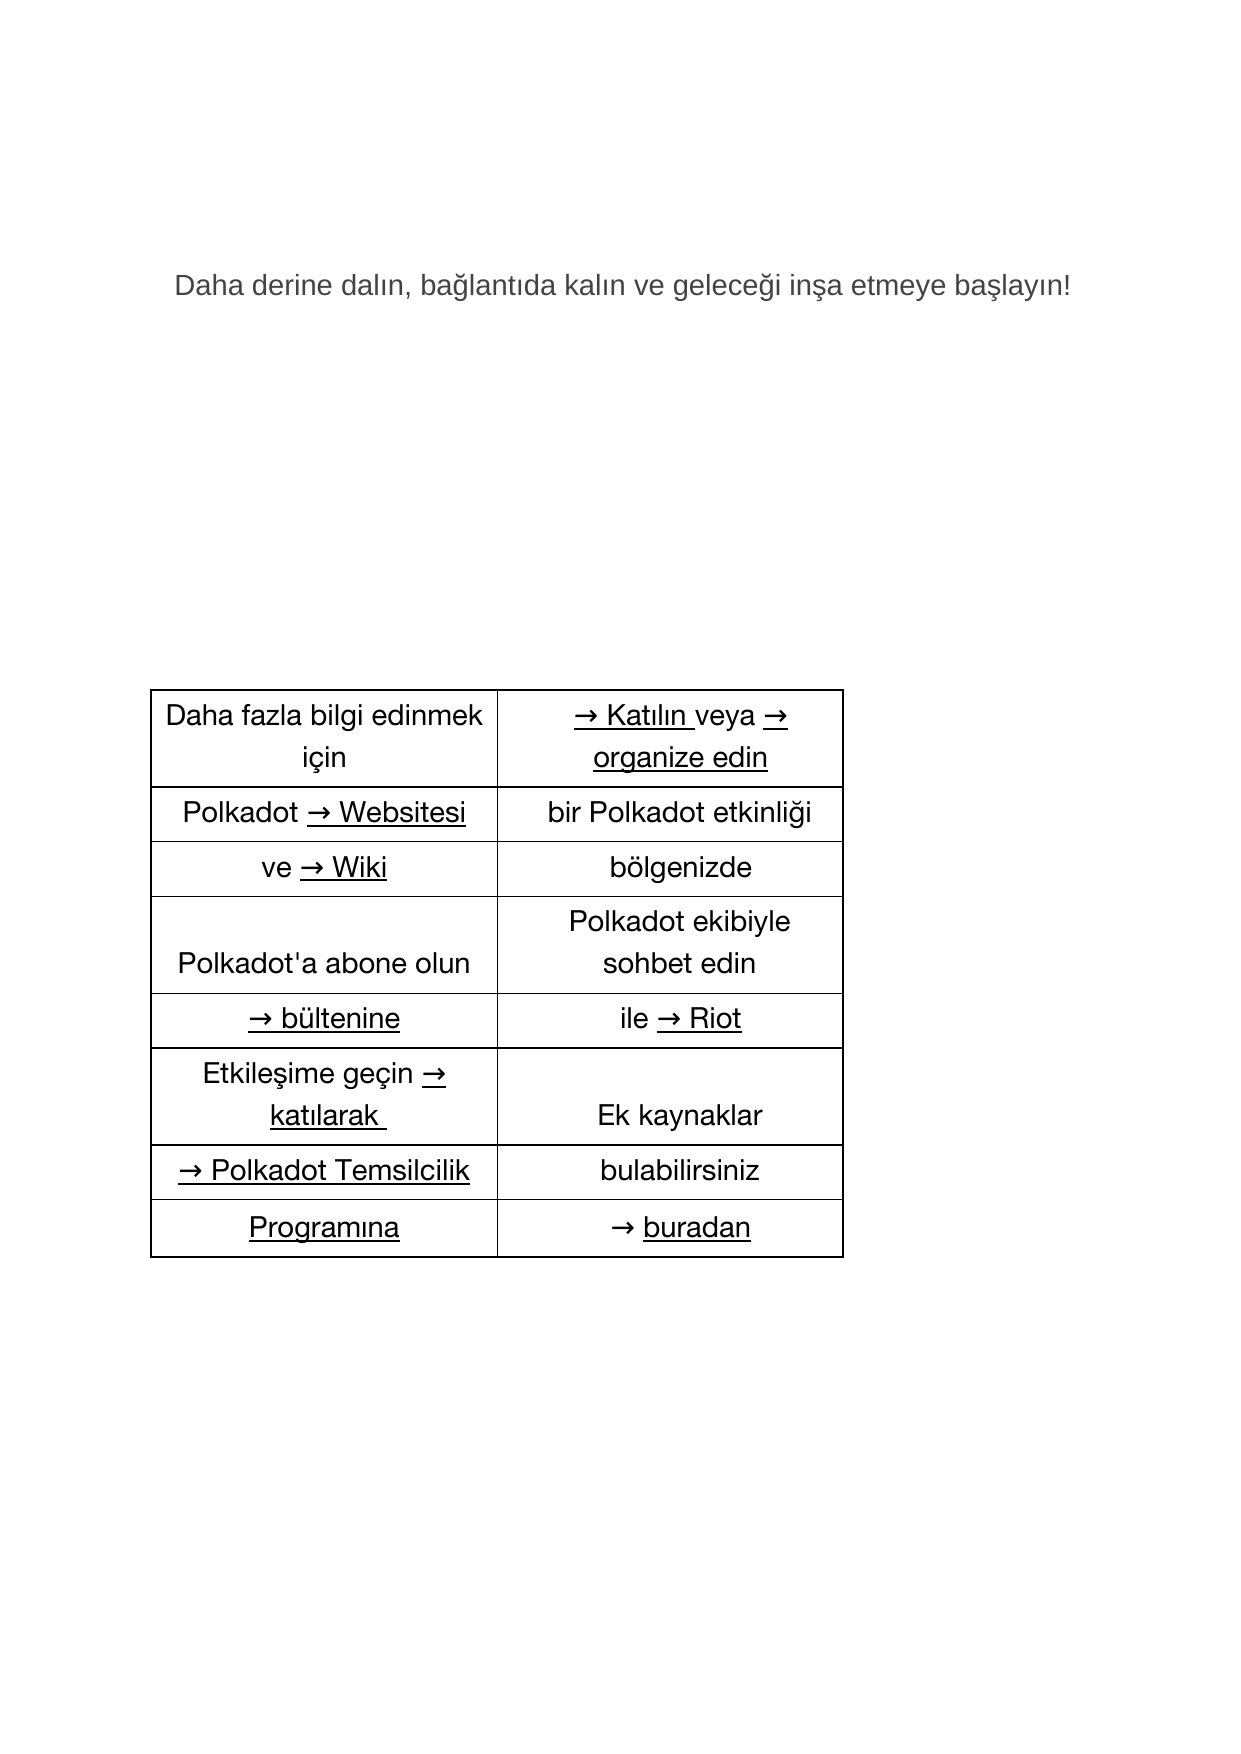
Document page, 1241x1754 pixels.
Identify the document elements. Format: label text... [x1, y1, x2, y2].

table_cell → bültenine [152, 994, 497, 1047]
table_cell ve → Wiki [152, 842, 497, 896]
table_cell Etkileşime geçin → katılarak [152, 1049, 497, 1144]
table_cell Polkadot → Websitesi [152, 788, 497, 841]
table_cell ile → Riot [498, 994, 842, 1047]
table_cell Ek kaynaklar [498, 1049, 842, 1144]
table_cell bir Polkadot etkinliği [498, 788, 842, 841]
table_cell bölgenizde [498, 842, 842, 896]
table_header Daha fazla bilgi edinmek için [152, 691, 497, 786]
table_cell Polkadot ekibiyle sohbet edin [498, 897, 842, 992]
subtitle Daha derine dalın, bağlantıda kalın ve geleceği inşa etmeye başlayın! [156, 268, 1090, 301]
table_cell → Polkadot Temsilcilik [152, 1146, 497, 1199]
table_cell Programına [152, 1200, 497, 1256]
table_header → Katılın veya → organize edin [498, 691, 842, 786]
table_cell bulabilirsiniz [498, 1146, 842, 1199]
table_cell → buradan [498, 1200, 842, 1256]
table_cell Polkadot'a abone olun [152, 897, 497, 992]
